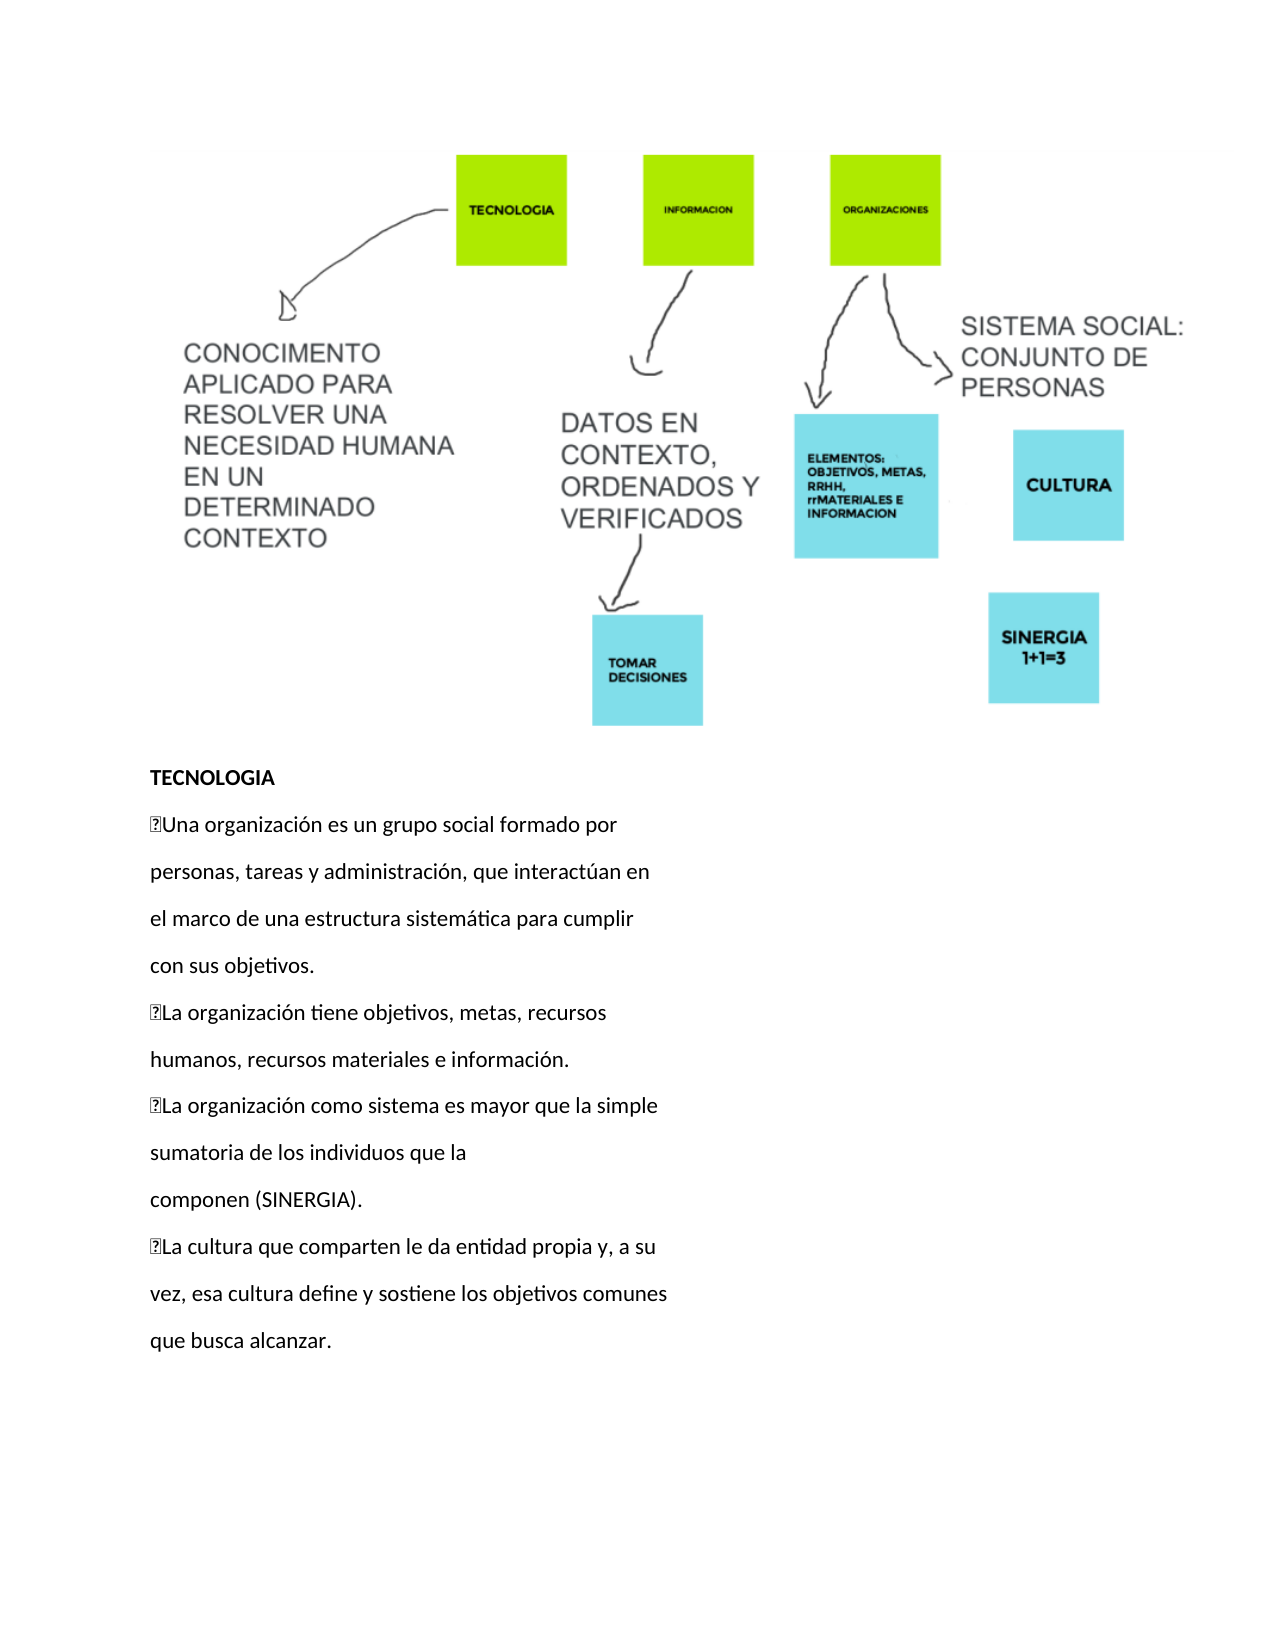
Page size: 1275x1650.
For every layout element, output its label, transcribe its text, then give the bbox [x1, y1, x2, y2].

text La organización tiene objetivos, metas, recursos [150, 998, 1125, 1026]
text sumatoria de los individuos que la [150, 1138, 1125, 1167]
text personas, tareas y administración, que interactúan en [150, 857, 1125, 885]
text humanos, recursos materiales e información. [150, 1045, 1125, 1073]
text Una organización es un grupo social formado por [150, 810, 1125, 838]
text La organización como sistema es mayor que la simple [150, 1092, 1125, 1120]
text TECNOLOGIA [150, 763, 1125, 792]
text el marco de una estructura sistemática para cumplir [150, 904, 1125, 932]
text que busca alcanzar. [150, 1326, 1125, 1354]
text con sus objetivos. [150, 951, 1125, 979]
text La cultura que comparten le da entidad propia y, a su [150, 1232, 1125, 1260]
picture [150, 150, 1235, 745]
text componen (SINERGIA). [150, 1185, 1125, 1213]
text vez, esa cultura define y sostiene los objetivos comunes [150, 1279, 1125, 1307]
